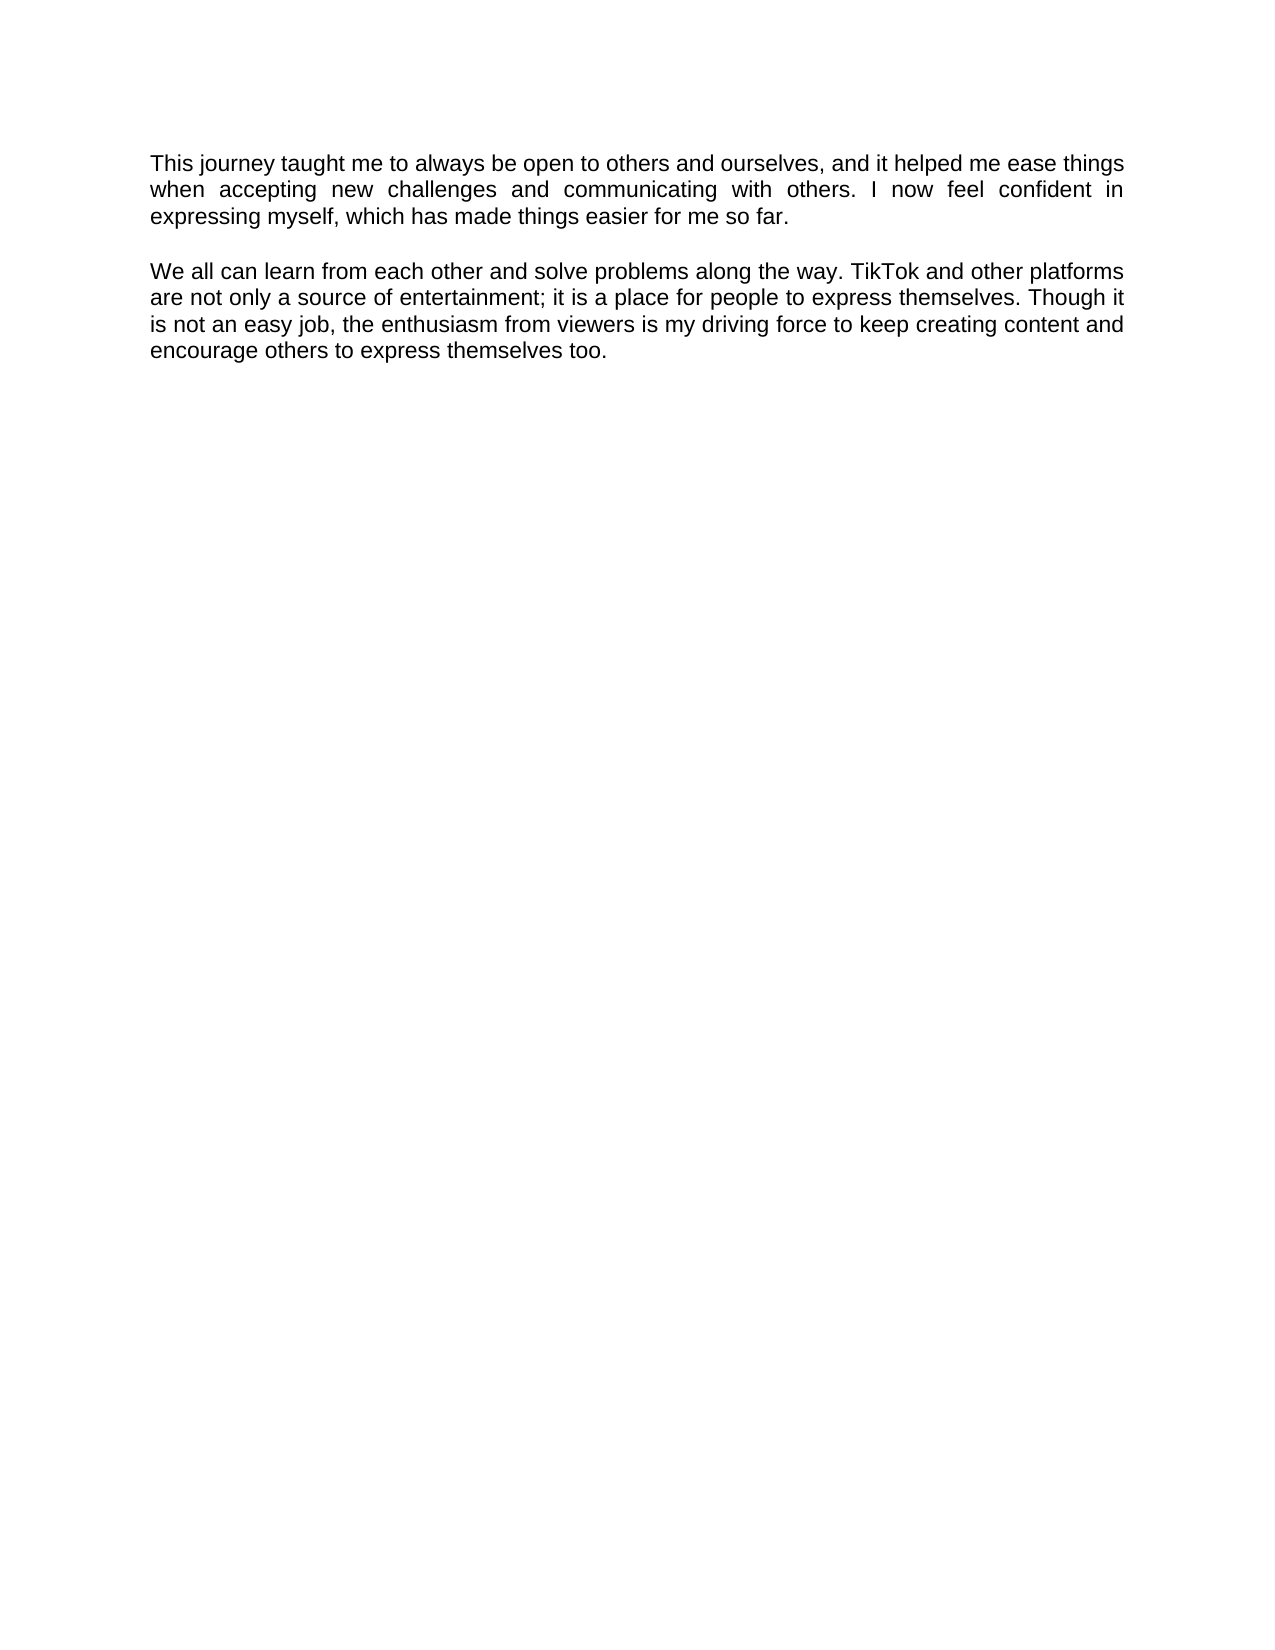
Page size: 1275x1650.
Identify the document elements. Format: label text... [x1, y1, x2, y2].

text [150, 150, 1125, 229]
text We all can learn from each other and solve problems along the way. TikTok and other platforms are not only a source of entertainment; it is a place for people to express themselves. Though it is not an easy job, the enthusiasm from viewers is my driving force to keep creating content and encourage others to express themselves too. [150, 258, 1125, 363]
